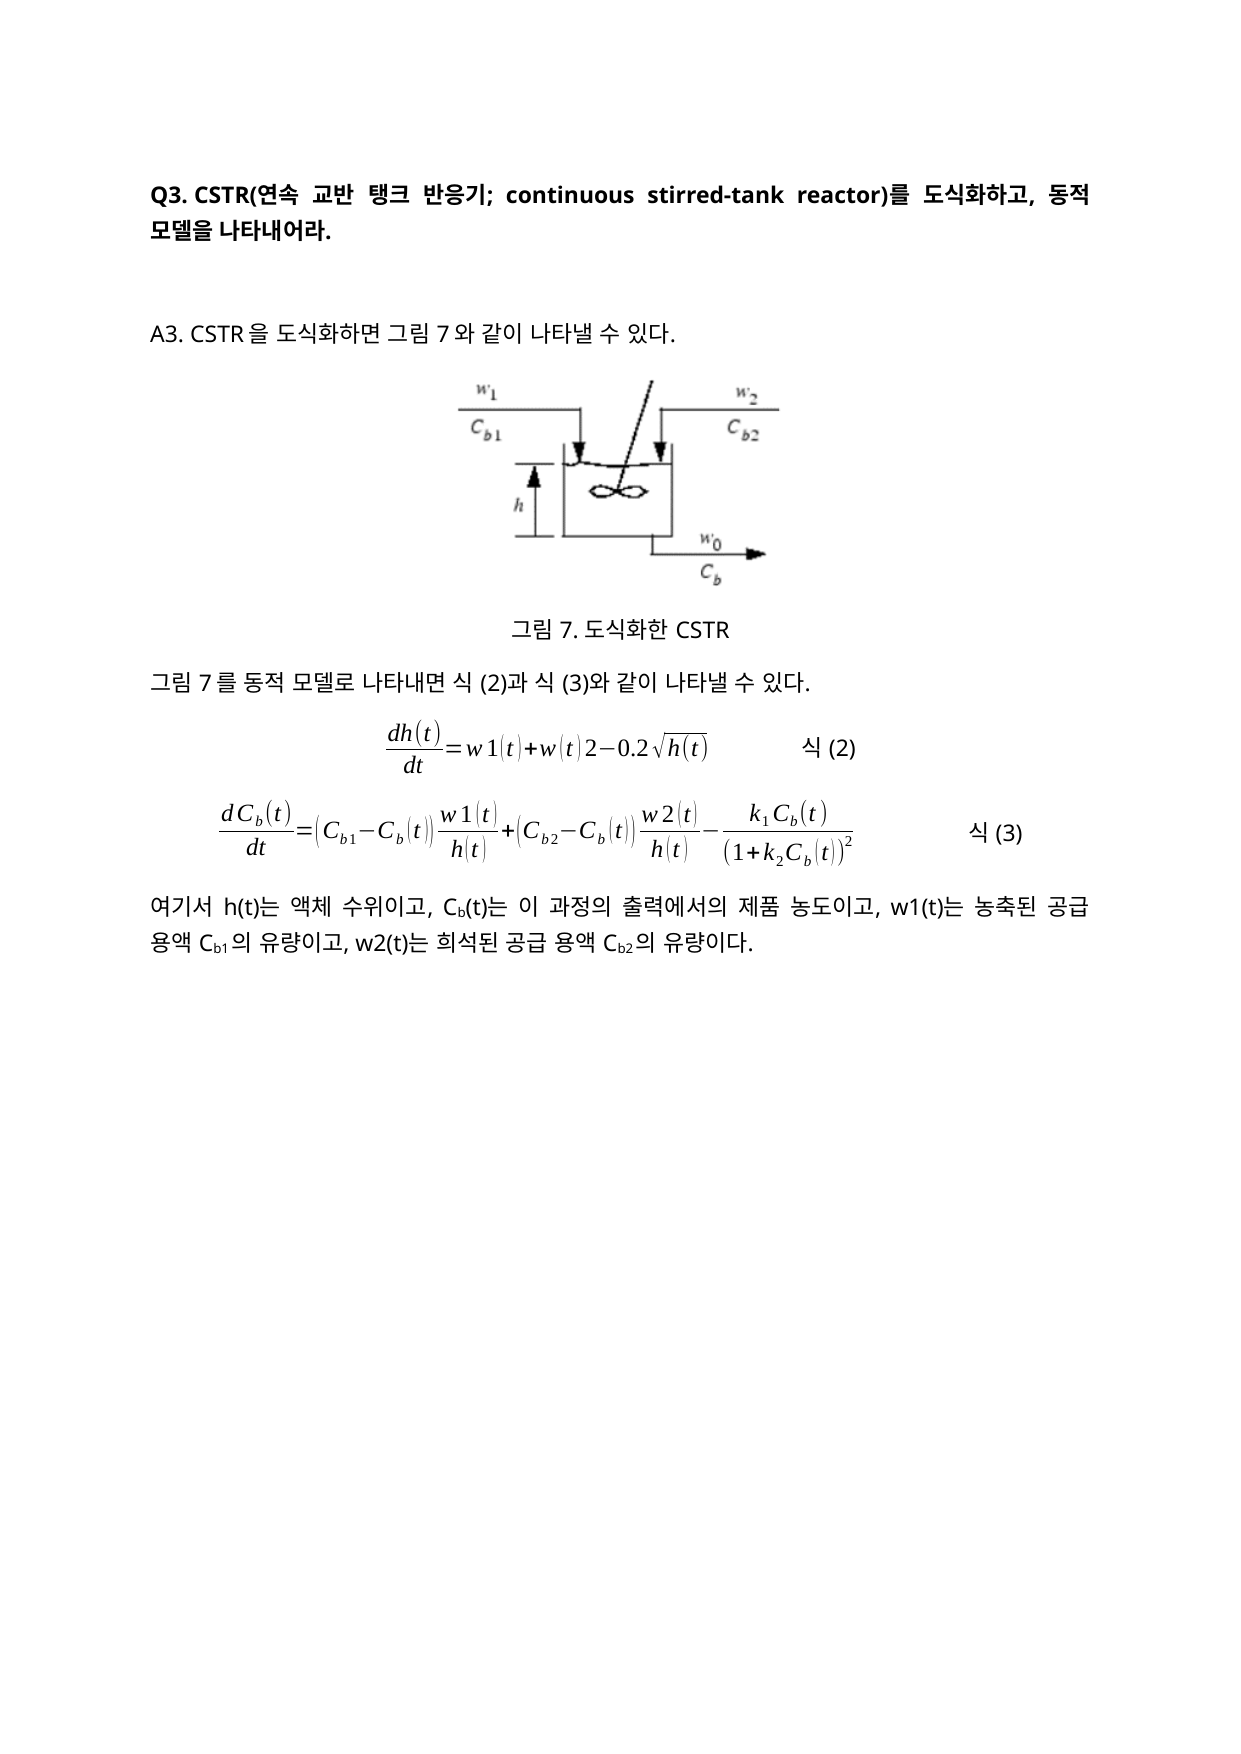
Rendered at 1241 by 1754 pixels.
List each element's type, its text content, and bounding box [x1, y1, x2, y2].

subtitle CSTR(연속 교반 탱크 반응기; continuous stirred-tank reactor)를 도식화하고, 동적 모델을 나타내어라. [150, 177, 1090, 246]
text 그림 7. 도식화한 CSTR [150, 612, 1090, 646]
text 식 (3) [150, 798, 1090, 869]
text 그림 7를 동적 모델로 나타내면 식 (2)과 식 (3)와 같이 나타낼 수 있다. [150, 665, 1090, 698]
picture [445, 366, 795, 594]
list CSTR을 도식화하면 그림 7와 같이 나타낼 수 있다. [150, 316, 1090, 349]
text 여기서 h(t)는 액체 수위이고, Cb(t)는 이 과정의 출력에서의 제품 농도이고, w1(t)는 농축된 공급 용액 Cb1의 유량이고, w2(t)는 희석된 공급 용액 Cb2의 유량이다. [150, 889, 1090, 958]
text 식 (2) [150, 717, 1090, 779]
